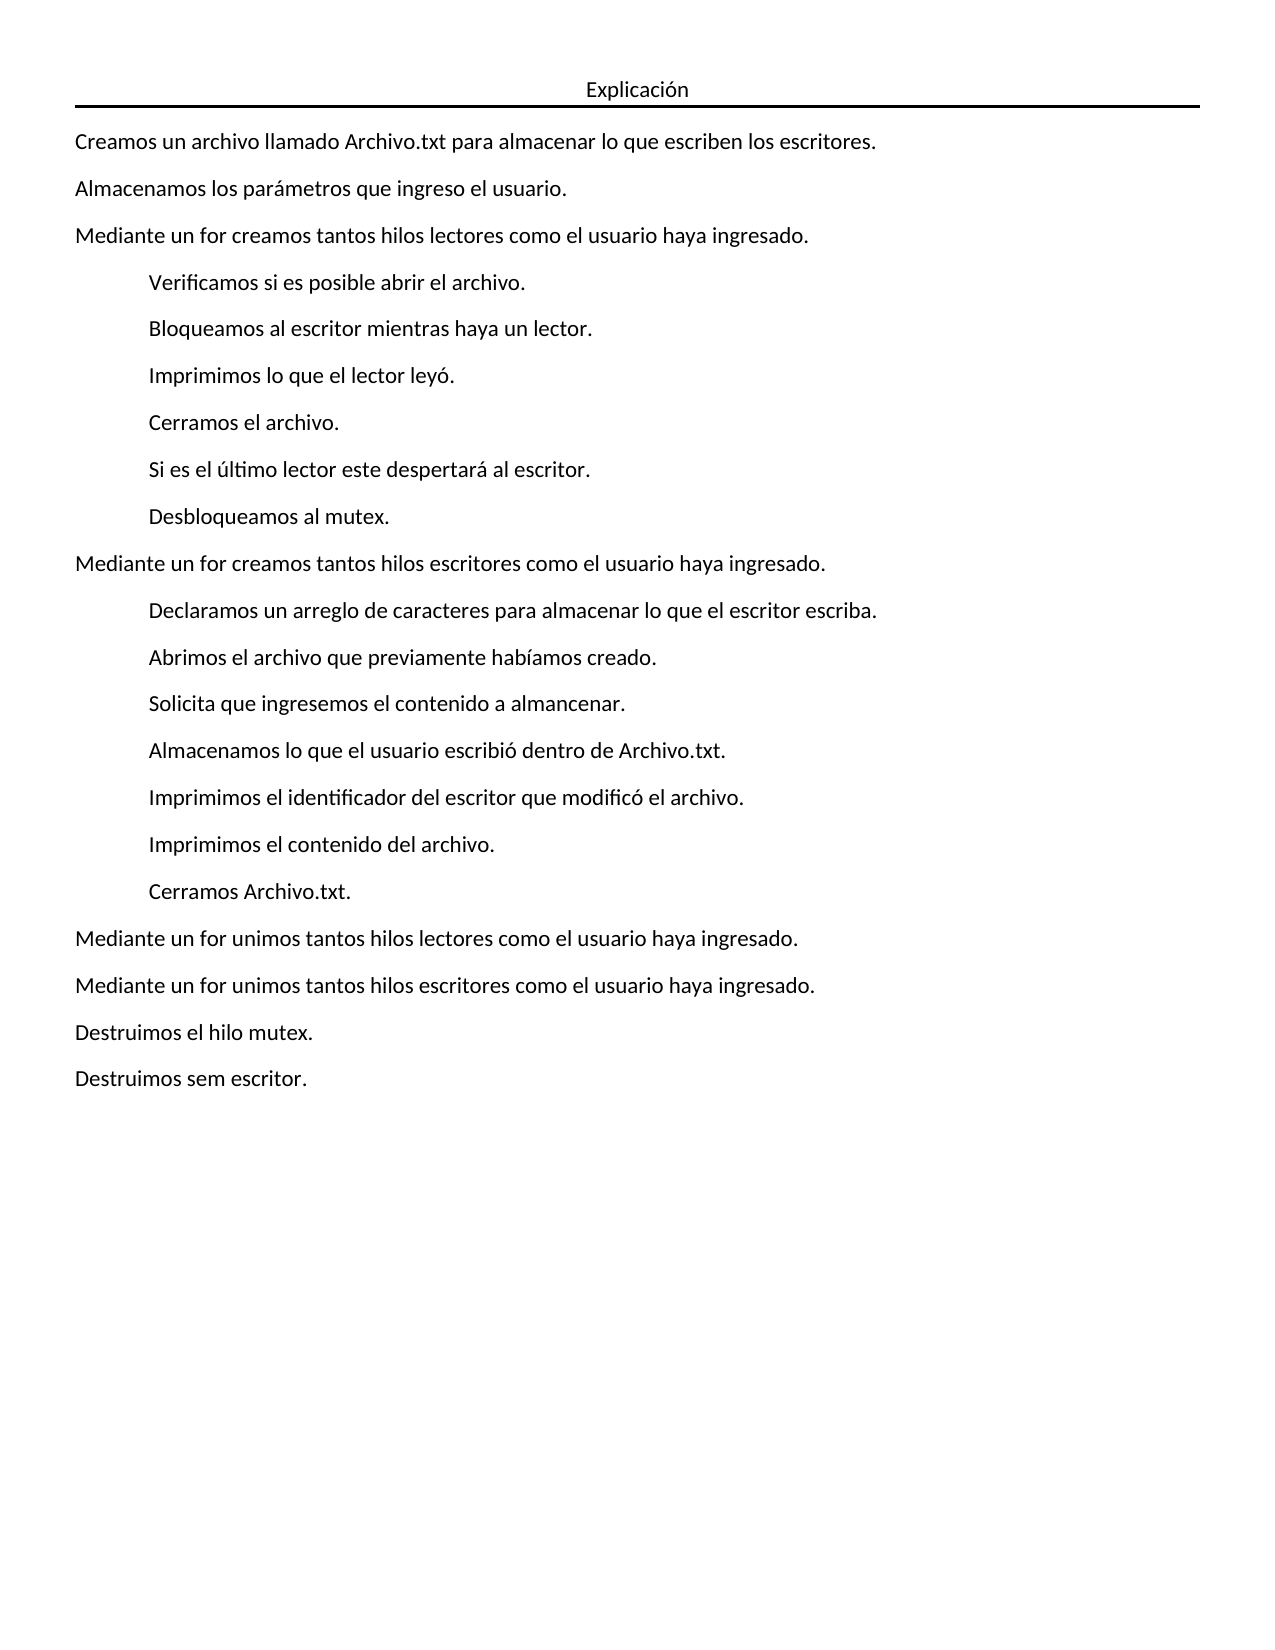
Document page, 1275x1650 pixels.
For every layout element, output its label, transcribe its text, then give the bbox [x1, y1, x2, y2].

text Mediante un for creamos tantos hilos lectores como el usuario haya ingresado. [75, 221, 1200, 249]
text Si es el último lector este despertará al escritor. [75, 455, 1200, 483]
text Almacenamos lo que el usuario escribió dentro de Archivo.txt. [75, 736, 1200, 764]
text Abrimos el archivo que previamente habíamos creado. [75, 643, 1200, 671]
text Solicita que ingresemos el contenido a almancenar. [75, 689, 1200, 718]
text Desbloqueamos al mutex. [75, 502, 1200, 530]
text Declaramos un arreglo de caracteres para almacenar lo que el escritor escriba. [75, 596, 1200, 624]
text Verificamos si es posible abrir el archivo. [75, 268, 1200, 296]
text Mediante un for unimos tantos hilos lectores como el usuario haya ingresado. [75, 924, 1200, 952]
text Cerramos el archivo. [75, 408, 1200, 436]
text Creamos un archivo llamado Archivo.txt para almacenar lo que escriben los escritores. [75, 127, 1200, 155]
text Cerramos Archivo.txt. [75, 877, 1200, 905]
text Imprimimos el identificador del escritor que modificó el archivo. [75, 783, 1200, 811]
text Bloqueamos al escritor mientras haya un lector. [75, 314, 1200, 343]
text Explicación [75, 75, 1200, 105]
text Mediante un for creamos tantos hilos escritores como el usuario haya ingresado. [75, 549, 1200, 577]
text Destruimos el hilo mutex. [75, 1018, 1200, 1046]
text Almacenamos los parámetros que ingreso el usuario. [75, 174, 1200, 202]
text Destruimos sem escritor. [75, 1064, 1200, 1093]
text Imprimimos el contenido del archivo. [75, 830, 1200, 858]
text Mediante un for unimos tantos hilos escritores como el usuario haya ingresado. [75, 971, 1200, 999]
text Imprimimos lo que el lector leyó. [75, 361, 1200, 389]
